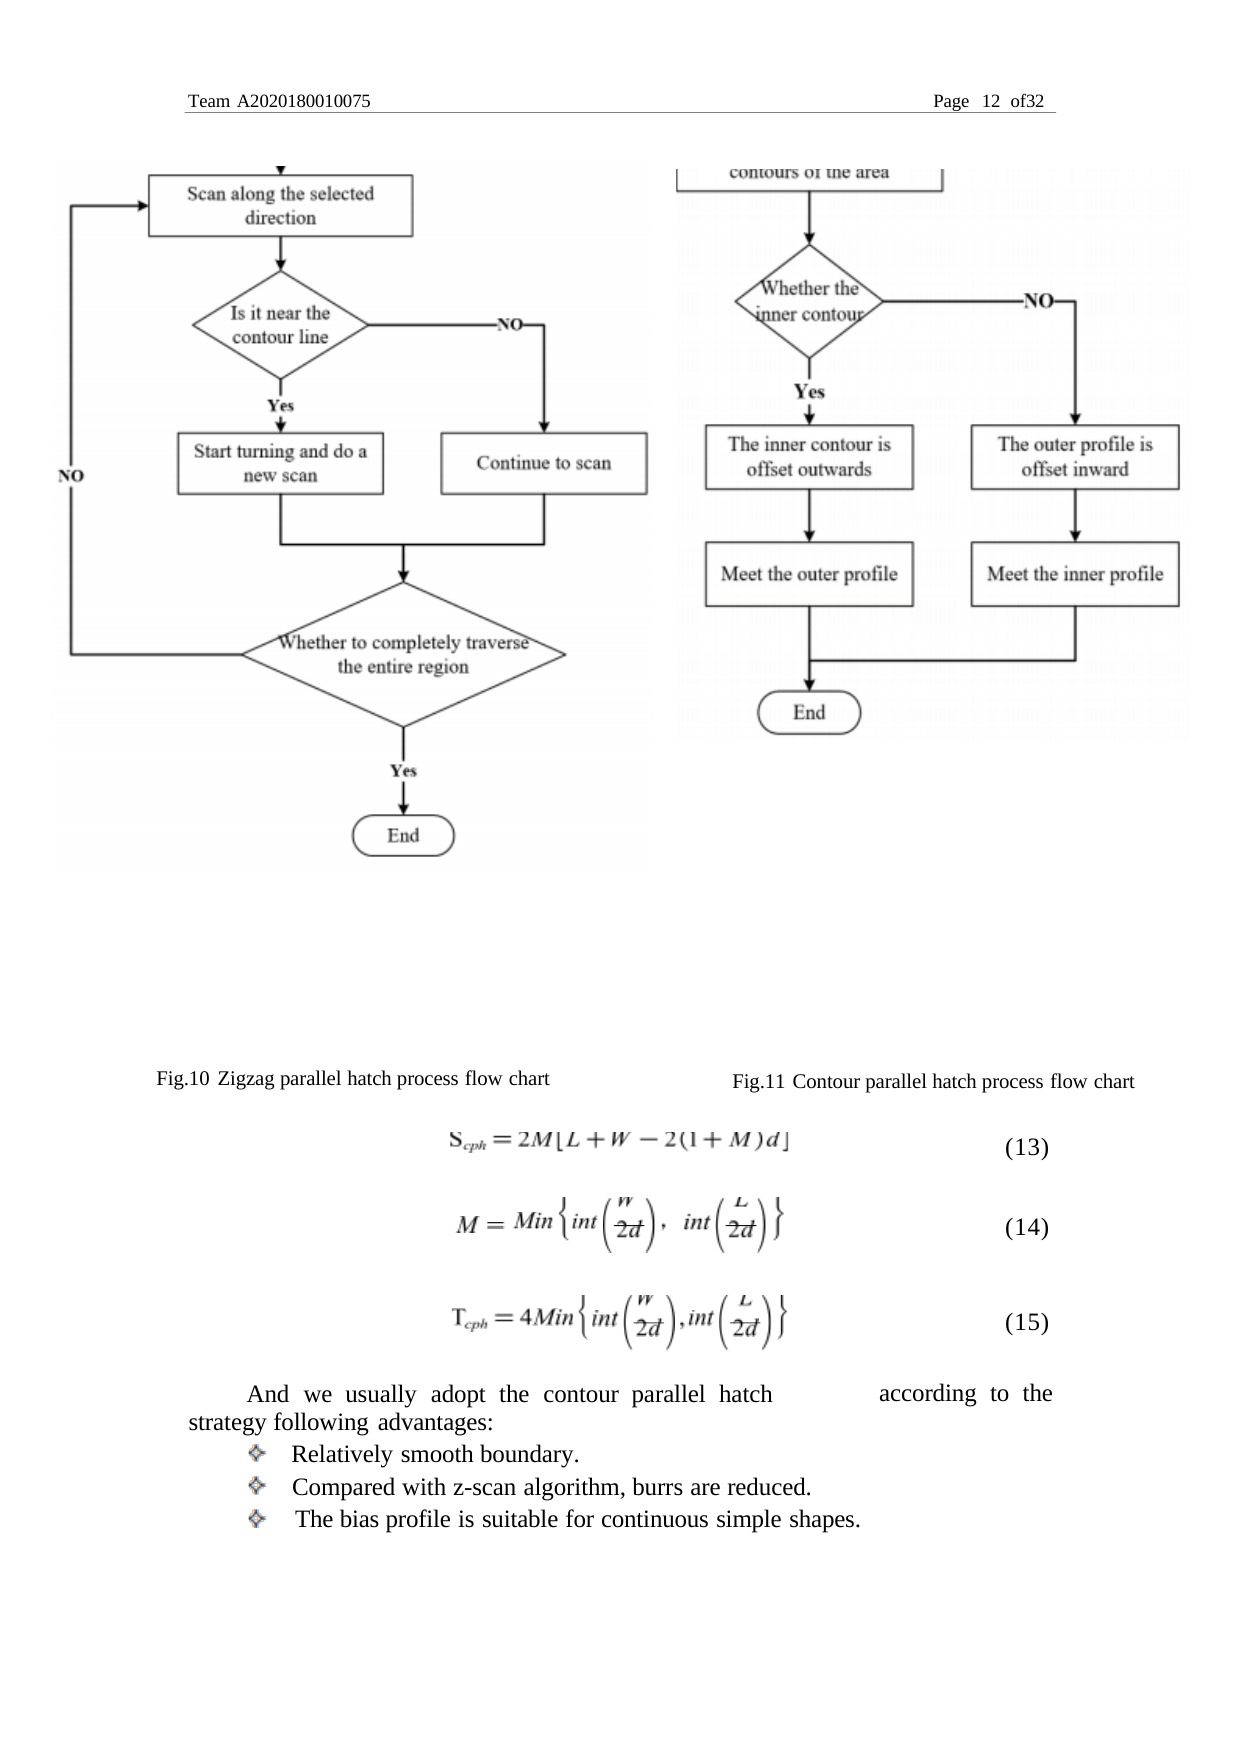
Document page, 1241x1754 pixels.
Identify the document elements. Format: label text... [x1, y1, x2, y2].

picture [777, 1295, 788, 1340]
text Compared with z-scan algorithm, burrs are reduced. [51, 1476, 867, 1500]
picture [449, 1132, 789, 1153]
table_header [576, 1295, 591, 1351]
picture [773, 1197, 784, 1242]
text And we usually adopt the contour parallel hatch strategy following advantages: [188, 1380, 865, 1435]
table_header [770, 1198, 784, 1253]
text Fig.11 Contour parallel hatch process flow chart [670, 1074, 1190, 1093]
picture [248, 1509, 267, 1528]
text (14) [877, 1218, 1190, 1240]
picture [715, 1198, 725, 1253]
picture [676, 169, 1190, 743]
table_header [452, 1295, 576, 1351]
picture [512, 1212, 554, 1230]
picture [661, 1213, 711, 1231]
table_header [774, 1295, 788, 1351]
picture [761, 1295, 772, 1351]
table_header [725, 1227, 757, 1253]
table_header [556, 1198, 571, 1253]
table_header [456, 1198, 556, 1253]
picture [665, 1295, 675, 1351]
table_header [729, 1324, 761, 1351]
picture [616, 1197, 643, 1225]
table_header [591, 1295, 621, 1351]
picture [248, 1476, 267, 1496]
picture [645, 1198, 655, 1253]
picture [728, 1197, 756, 1225]
table_header [658, 1198, 713, 1253]
picture [248, 1444, 267, 1463]
picture [636, 1295, 663, 1337]
picture [623, 1295, 633, 1351]
text Relatively smooth boundary. [51, 1444, 867, 1468]
picture [578, 1295, 589, 1340]
text (13) [877, 1137, 1190, 1159]
table_header [571, 1198, 601, 1253]
text The bias profile is suitable for continuous simple shapes. [51, 1509, 867, 1532]
picture [50, 166, 653, 871]
picture [603, 1198, 613, 1253]
table_header [677, 1295, 717, 1351]
picture [592, 1310, 619, 1327]
picture [455, 1216, 480, 1233]
text according to the [877, 1382, 1190, 1407]
table_header [613, 1227, 645, 1253]
picture [558, 1197, 569, 1242]
picture [757, 1198, 767, 1253]
picture [728, 1227, 756, 1239]
text Fig.10 Zigzag parallel hatch process flow chart [51, 1071, 659, 1090]
picture [487, 1222, 505, 1229]
picture [572, 1213, 599, 1230]
picture [451, 1308, 574, 1332]
picture [679, 1310, 715, 1331]
text (15) [877, 1315, 1190, 1382]
table_header [633, 1324, 665, 1351]
picture [719, 1295, 729, 1351]
picture [732, 1295, 759, 1337]
picture [616, 1227, 643, 1239]
